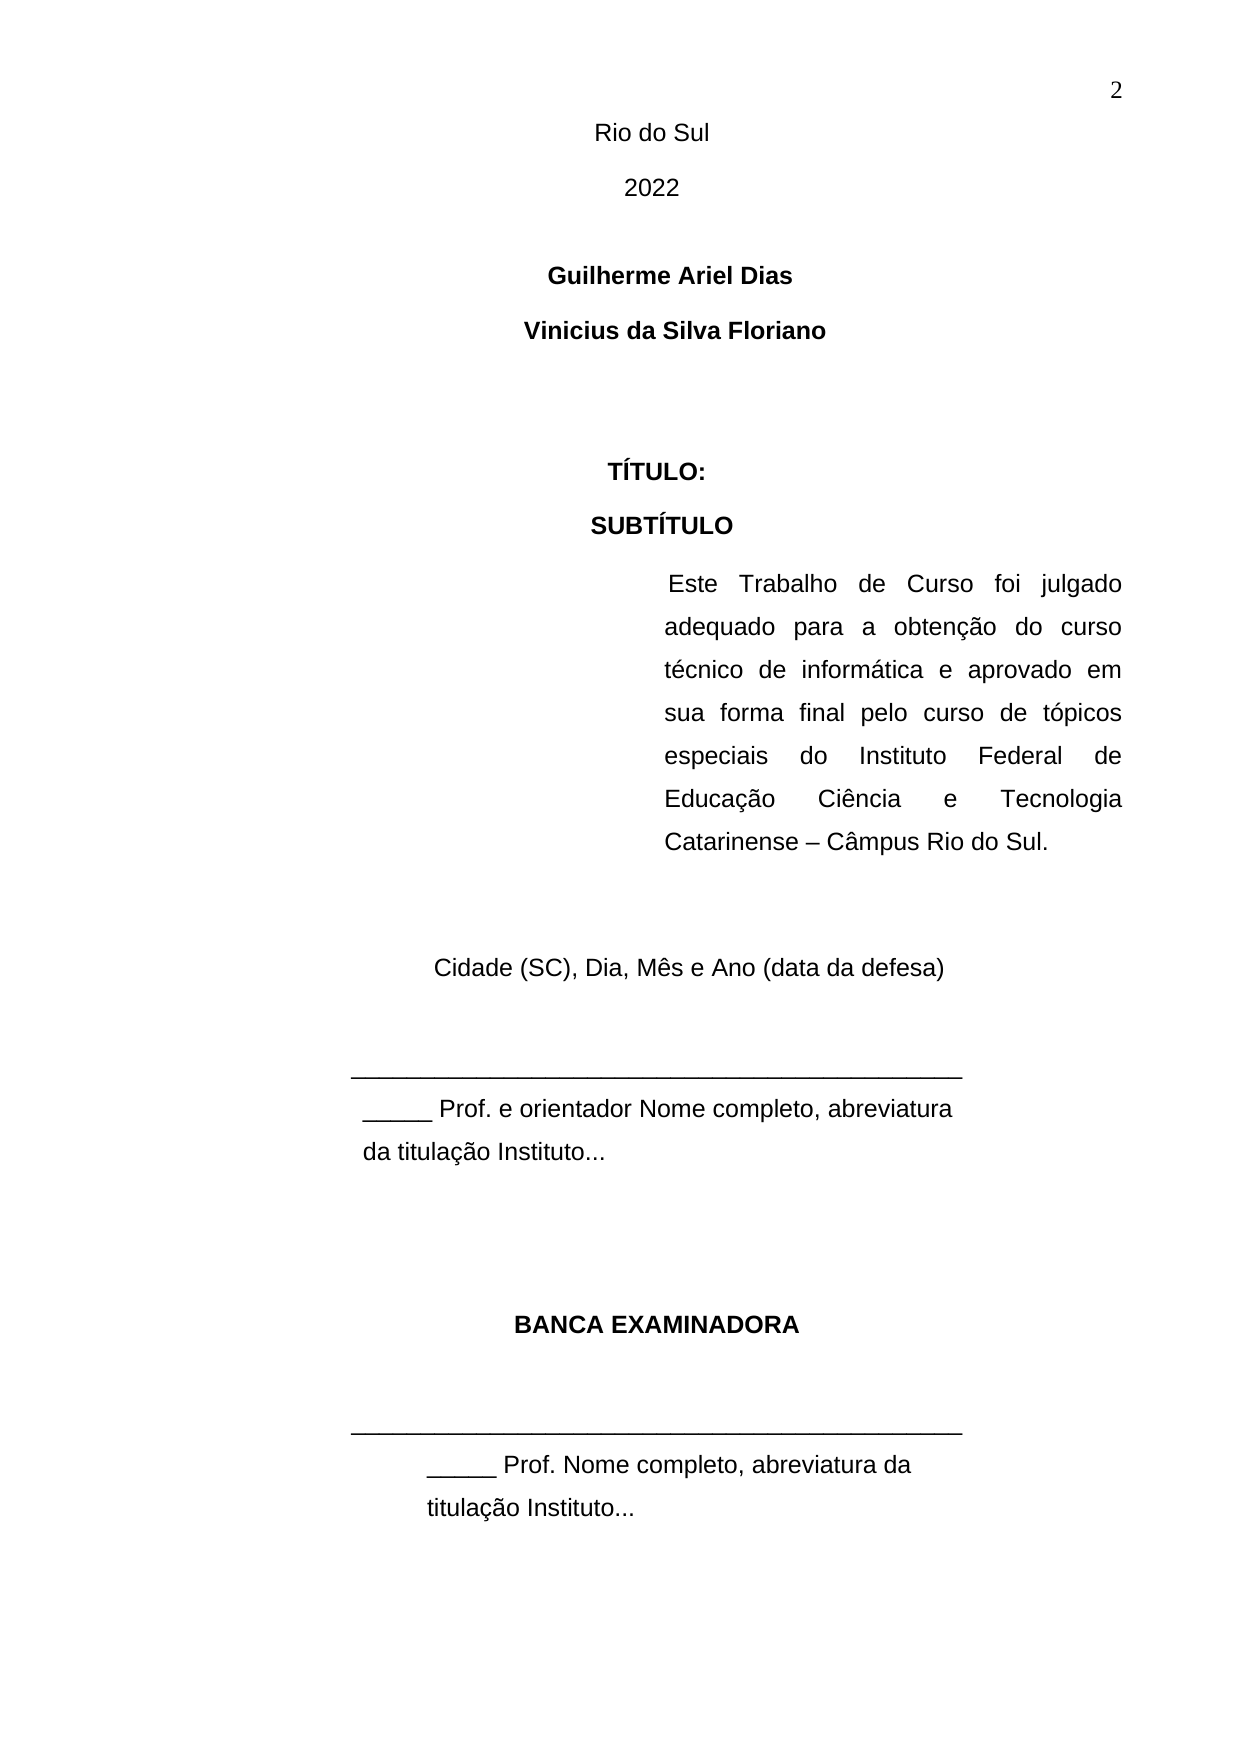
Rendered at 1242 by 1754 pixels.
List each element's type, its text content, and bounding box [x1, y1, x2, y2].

text Este Trabalho de Curso foi julgado adequado para a obtenção do curso técnico de informática e aprovado em sua forma final pelo curso de tópicos especiais do Instituto Federal de Educação Ciência e Tecnologia Catarinense – Câmpus Rio do Sul. [664, 568, 1122, 856]
text Cidade (SC), Dia, Mês e Ano (data da defesa) [430, 953, 1122, 982]
text _________________________________________________ Prof. e orientador Nome completo, abreviatura da titulação Instituto... [351, 1051, 973, 1166]
text Rio do Sul [181, 118, 1122, 147]
text 2022 [181, 173, 1122, 201]
text Vinicius da Silva Floriano [523, 316, 1122, 344]
text TÍTULO: [607, 456, 1122, 485]
text BANCA EXAMINADORA [513, 1310, 1122, 1338]
text Guilherme Ariel Dias [547, 261, 1122, 290]
text SUBTÍTULO [590, 511, 1122, 540]
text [351, 1407, 973, 1522]
